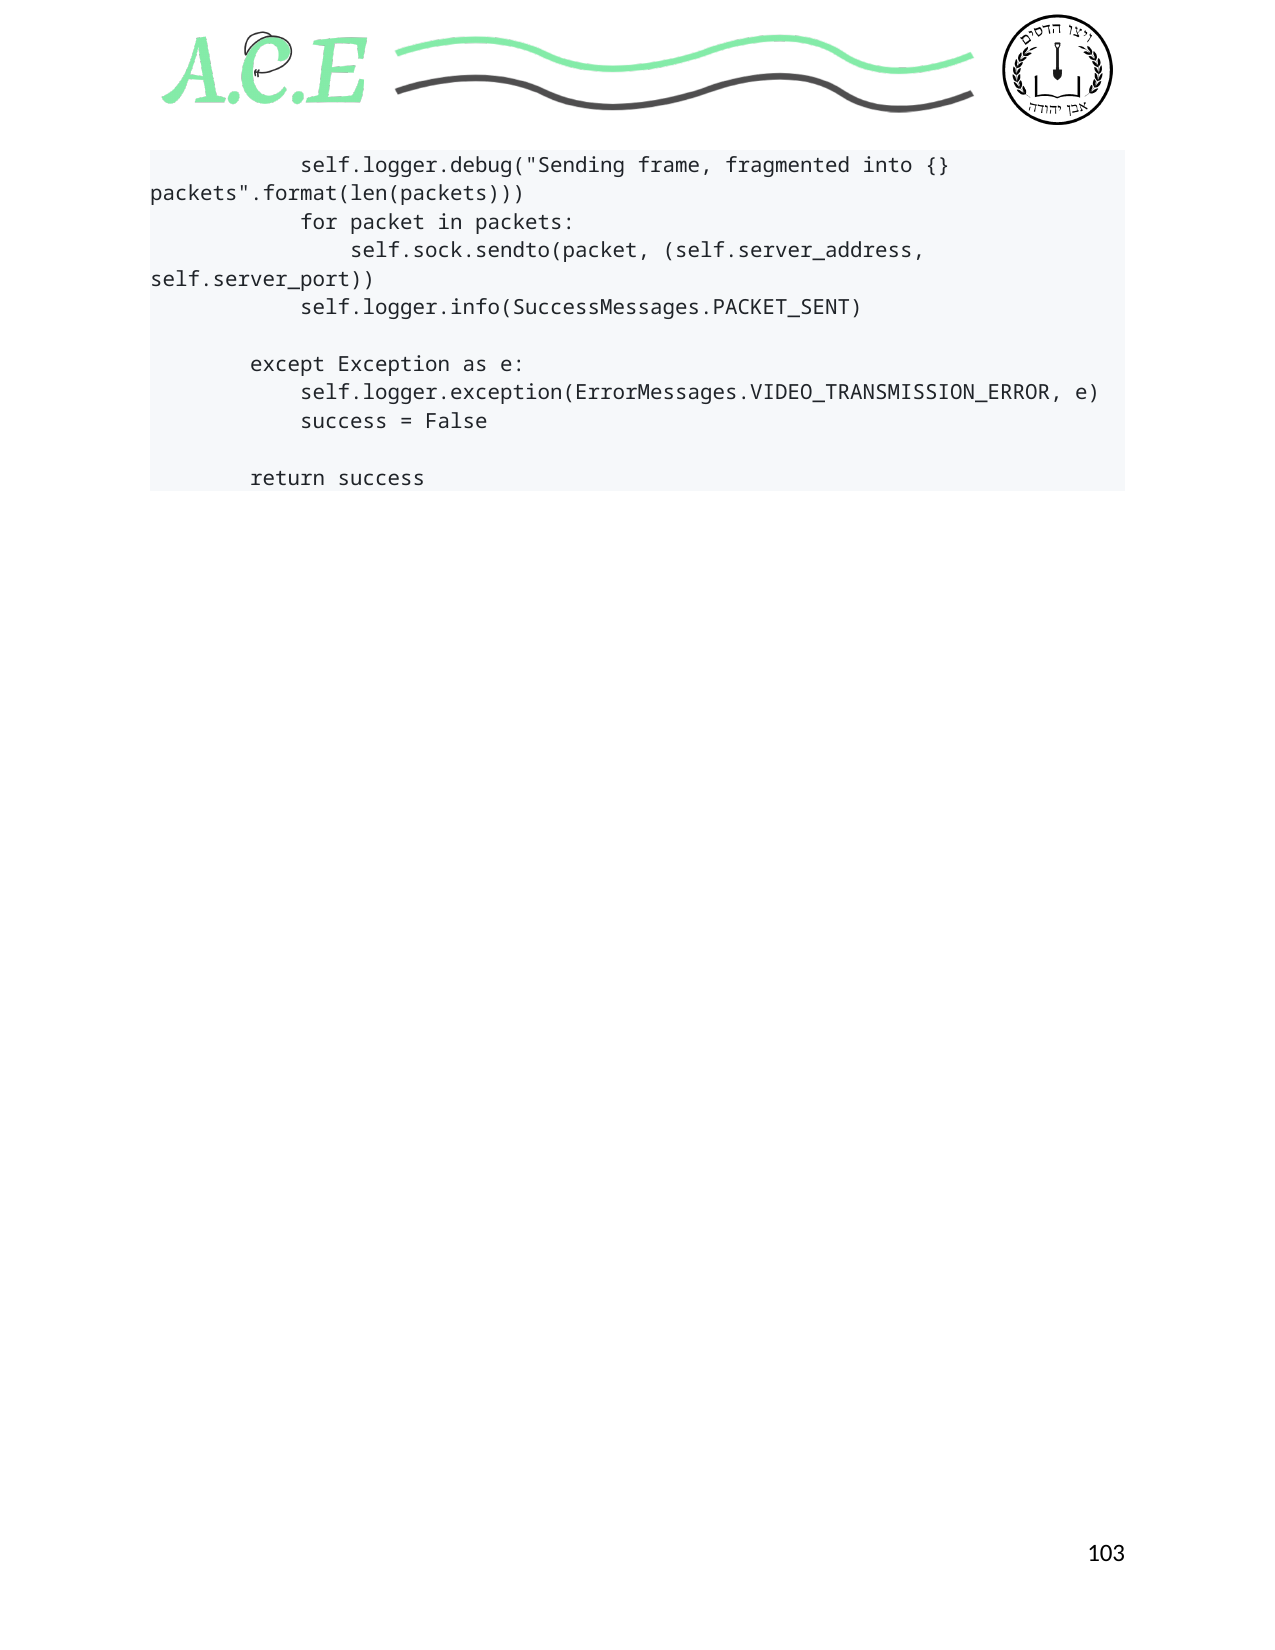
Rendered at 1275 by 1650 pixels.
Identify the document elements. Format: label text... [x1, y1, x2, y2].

text self.sock.sendto(packet, (self.server_address, self.server_port)) [150, 235, 1125, 292]
text except Exception as e: [150, 349, 1125, 377]
text self.logger.exception(ErrorMessages.VIDEO_TRANSMISSION_ERROR, e) [150, 377, 1125, 406]
text for packet in packets: [150, 207, 1125, 235]
text return success [150, 463, 1125, 491]
text success = False [150, 406, 1125, 434]
text self.logger.info(SuccessMessages.PACKET_SENT) [150, 292, 1125, 321]
text self.logger.debug("Sending frame, fragmented into {} packets".format(len(packets))) [150, 150, 1125, 207]
picture [150, 1, 1125, 139]
